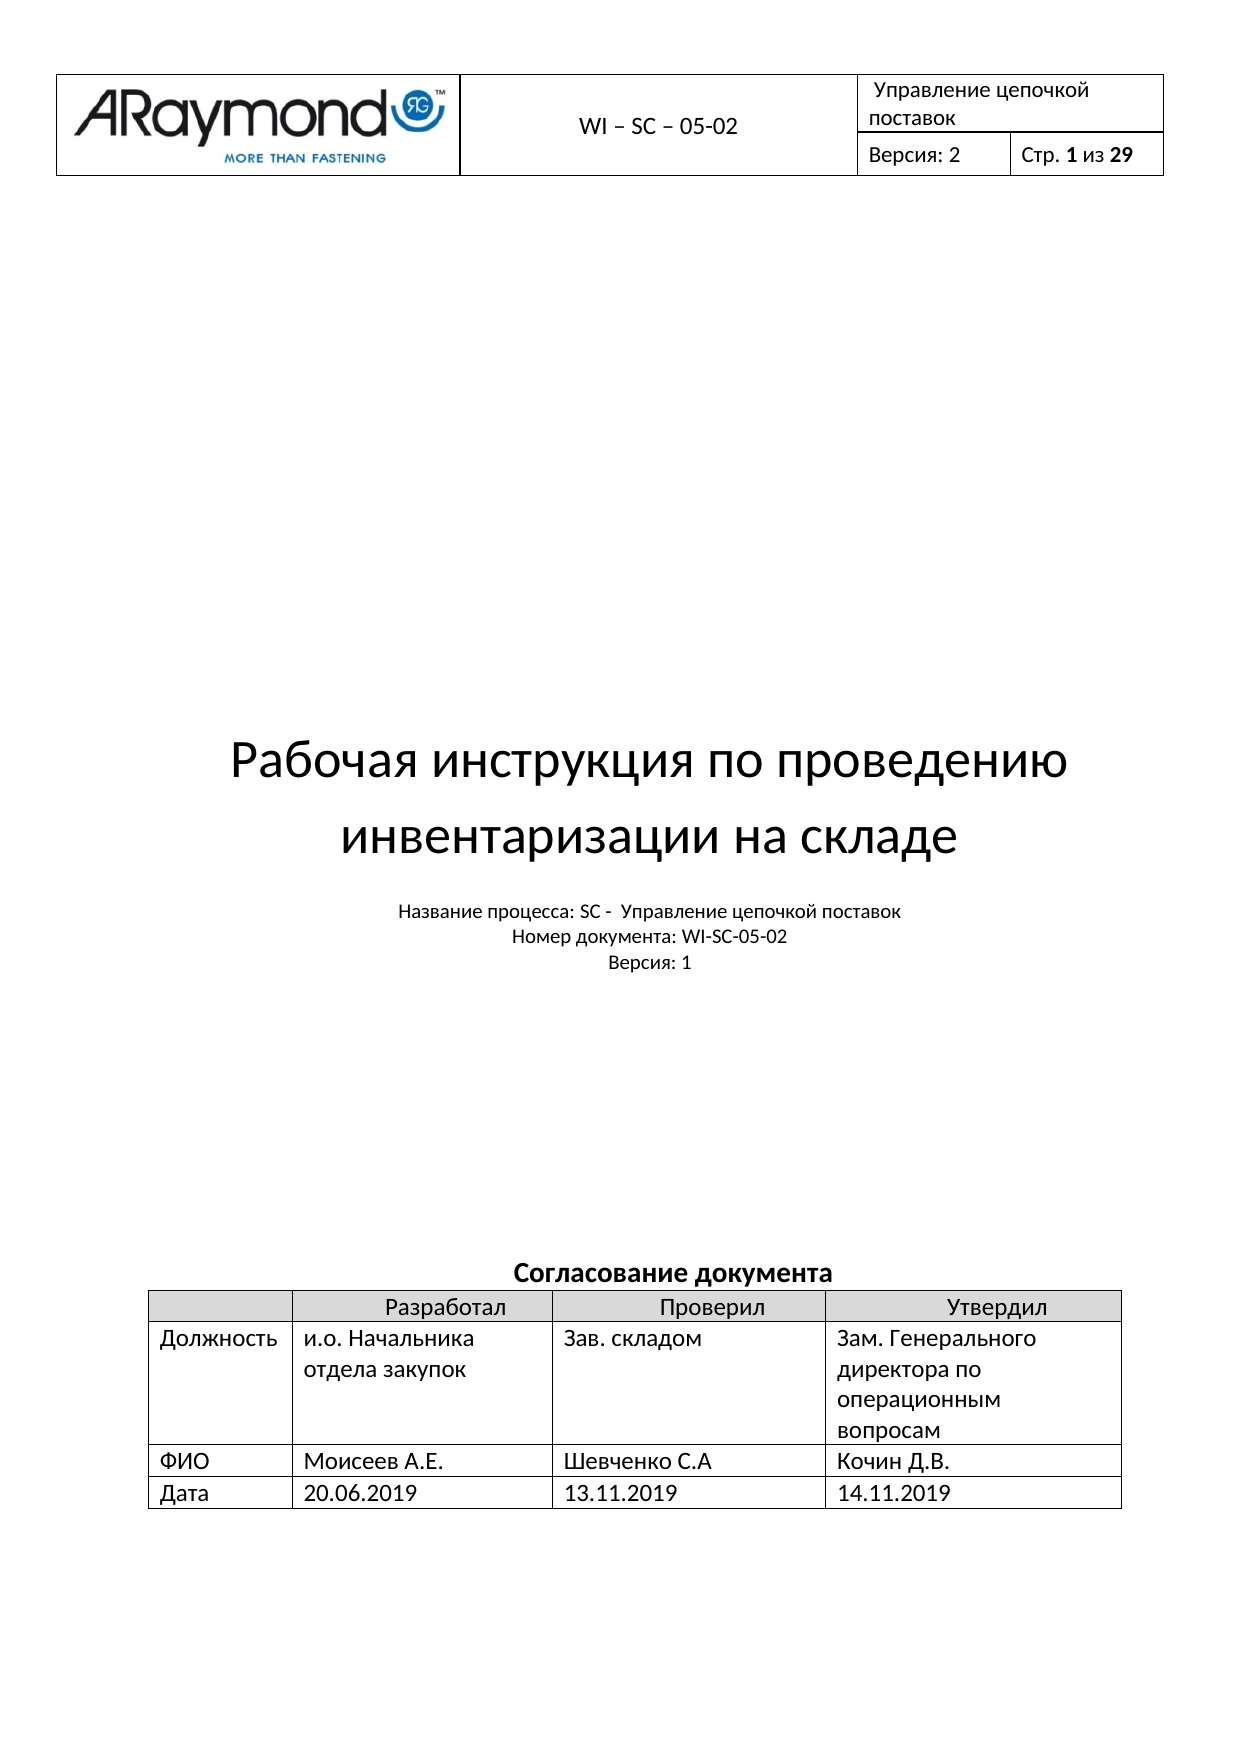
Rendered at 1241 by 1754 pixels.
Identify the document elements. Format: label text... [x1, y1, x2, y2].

table_cell Зав. складом [553, 1322, 825, 1444]
text Название процесса: SC - Управление цепочкой поставок [148, 898, 1152, 924]
table_cell Моисеев А.Е. [293, 1445, 552, 1476]
table_cell Кочин Д.В. [826, 1445, 1121, 1476]
text Версия: 1 [148, 949, 1152, 974]
table_cell Дата [149, 1477, 292, 1507]
text Согласование документа [148, 1254, 1152, 1290]
text Номер документа: WI-SC-05-02 [148, 924, 1152, 949]
table_cell Должность [149, 1322, 292, 1444]
table_cell ФИО [149, 1445, 292, 1476]
table_cell и.о. Начальника отдела закупок [293, 1322, 552, 1444]
table_header Разработал [293, 1291, 552, 1321]
table_cell Зам. Генерального директора по операционным вопросам [826, 1322, 1121, 1444]
table_header Проверил [553, 1291, 825, 1321]
table_cell 13.11.2019 [553, 1477, 825, 1507]
table_cell Шевченко С.А [553, 1445, 825, 1476]
table_cell 20.06.2019 [293, 1477, 552, 1507]
table_header [149, 1291, 292, 1321]
table_header Утвердил [826, 1291, 1121, 1321]
table_cell 14.11.2019 [826, 1477, 1121, 1507]
text Рабочая инструкция по проведению инвентаризации на складе [148, 725, 1152, 867]
picture [67, 82, 449, 169]
